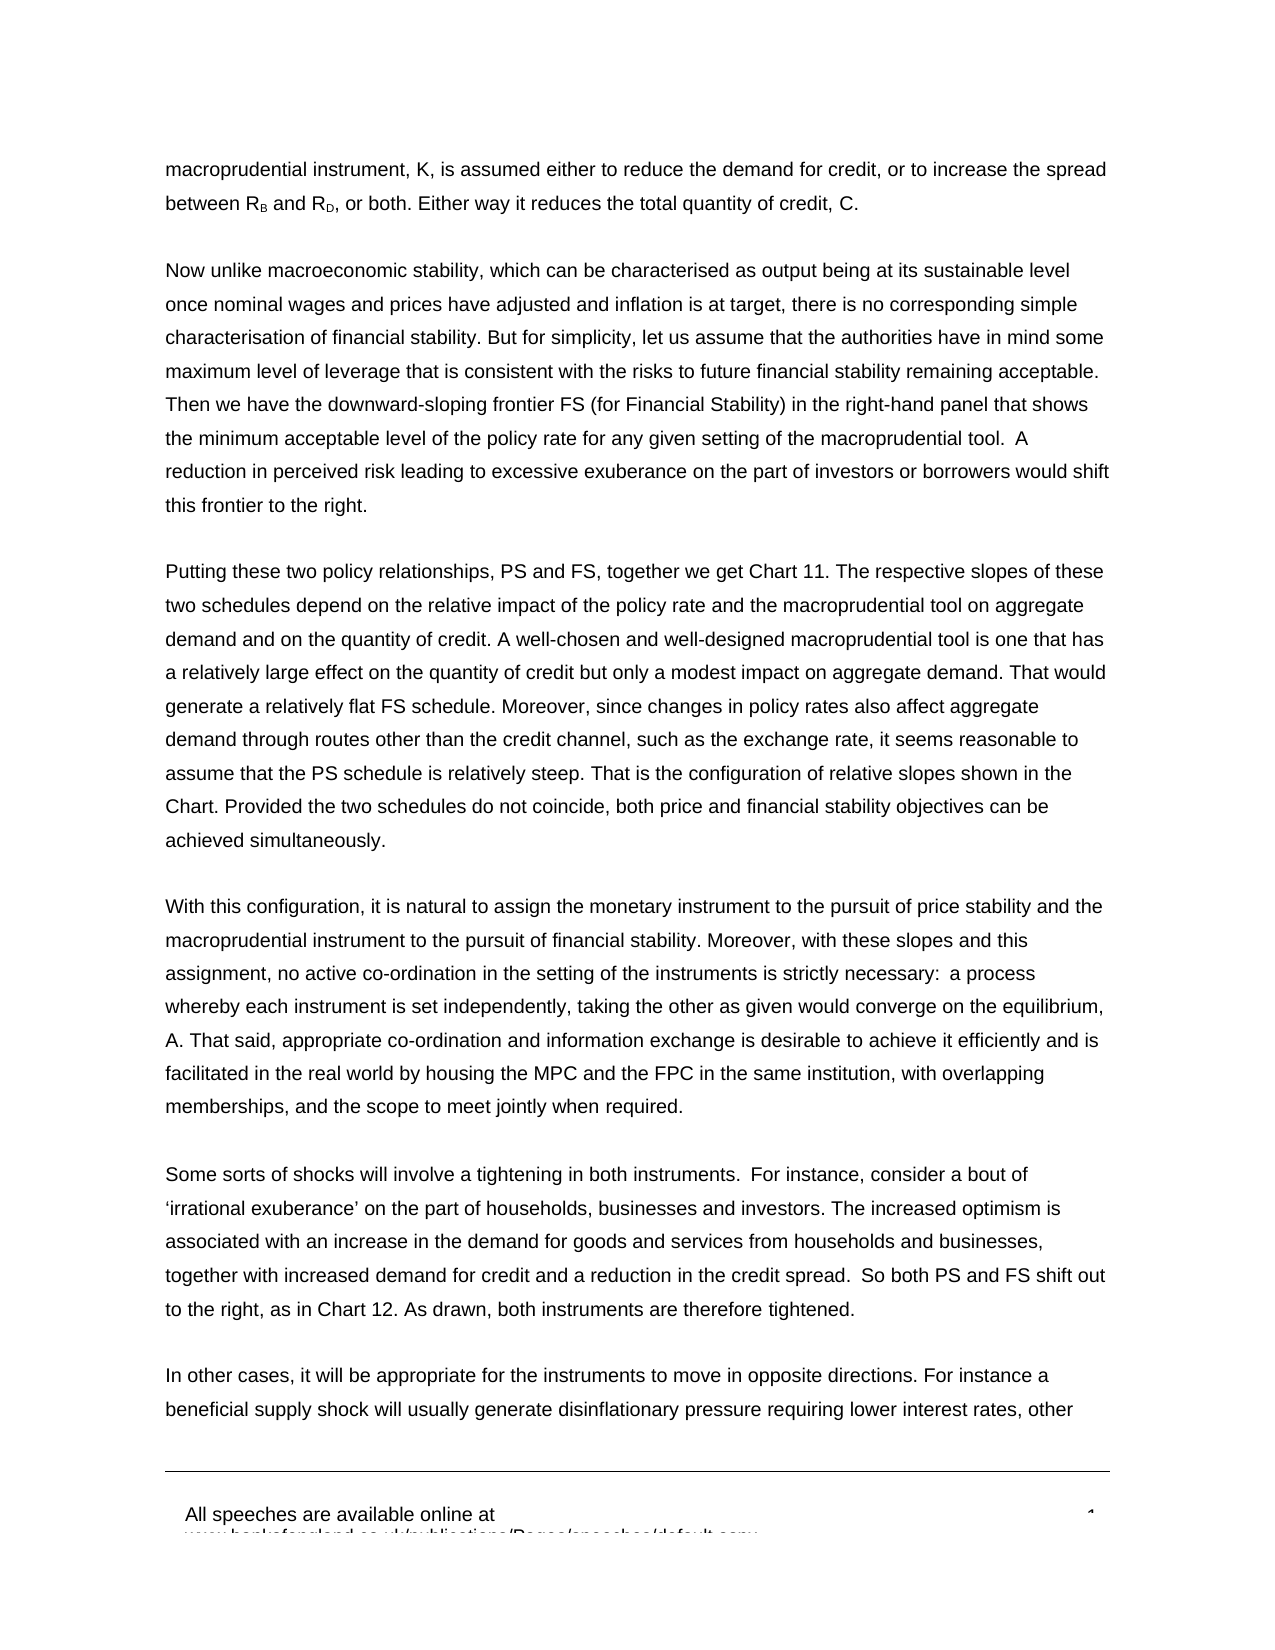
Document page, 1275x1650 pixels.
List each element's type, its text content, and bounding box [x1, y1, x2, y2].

text macroprudential instrument, K, is assumed either to reduce the demand for credit, or to increase the spread between RB and RD, or both. Either way it reduces the total quantity of credit, C. [165, 158, 1121, 214]
text Now unlike macroeconomic stability, which can be characterised as output being at its sustainable level once nominal wages and prices have adjusted and inflation is at target, there is no corresponding simple characterisation of financial stability. But for simplicity, let us assume that the authorities have in mind some maximum level of leverage that is consistent with the risks to future financial stability remaining acceptable. Then we have the downward-sloping frontier FS (for Financial Stability) in the right-hand panel that shows the minimum acceptable level of the policy rate for any given setting of the macroprudential tool. A reduction in perceived risk leading to excessive exuberance on the part of investors or borrowers would shift this frontier to the right. [165, 259, 1114, 517]
text Some sorts of shocks will involve a tightening in both instruments. For instance, consider a bout of ‘irrational exuberance’ on the part of households, businesses and investors. The increased optimism is associated with an increase in the demand for goods and services from households and businesses, together with increased demand for credit and a reduction in the credit spread. So both PS and FS shift out to the right, as in Chart 12. As drawn, both instruments are therefore tightened. [165, 1163, 1108, 1320]
text Putting these two policy relationships, PS and FS, together we get Chart 11. The respective slopes of these two schedules depend on the relative impact of the policy rate and the macroprudential tool on aggregate demand and on the quantity of credit. A well-chosen and well-designed macroprudential tool is one that has a relatively large effect on the quantity of credit but only a modest impact on aggregate demand. That would generate a relatively flat FS schedule. Moreover, since changes in policy rates also affect aggregate demand through routes other than the credit channel, such as the exchange rate, it seems reasonable to assume that the PS schedule is relatively steep. That is the configuration of relative slopes shown in the Chart. Provided the two schedules do not coincide, both price and financial stability objectives can be achieved simultaneously. [165, 560, 1109, 851]
text In other cases, it will be appropriate for the instruments to move in opposite directions. For instance a beneficial supply shock will usually generate disinflationary pressure requiring lower interest rates, other [165, 1364, 1121, 1421]
text With this configuration, it is natural to assign the monetary instrument to the pursuit of price stability and the macroprudential instrument to the pursuit of financial stability. Moreover, with these slopes and this assignment, no active co-ordination in the setting of the instruments is strictly necessary: a process whereby each instrument is set independently, taking the other as given would converge on the equilibrium, A. That said, appropriate co-ordination and information exchange is desirable to achieve it efficiently and is facilitated in the real world by housing the MPC and the FPC in the same institution, with overlapping memberships, and the scope to meet jointly when required. [165, 895, 1114, 1118]
